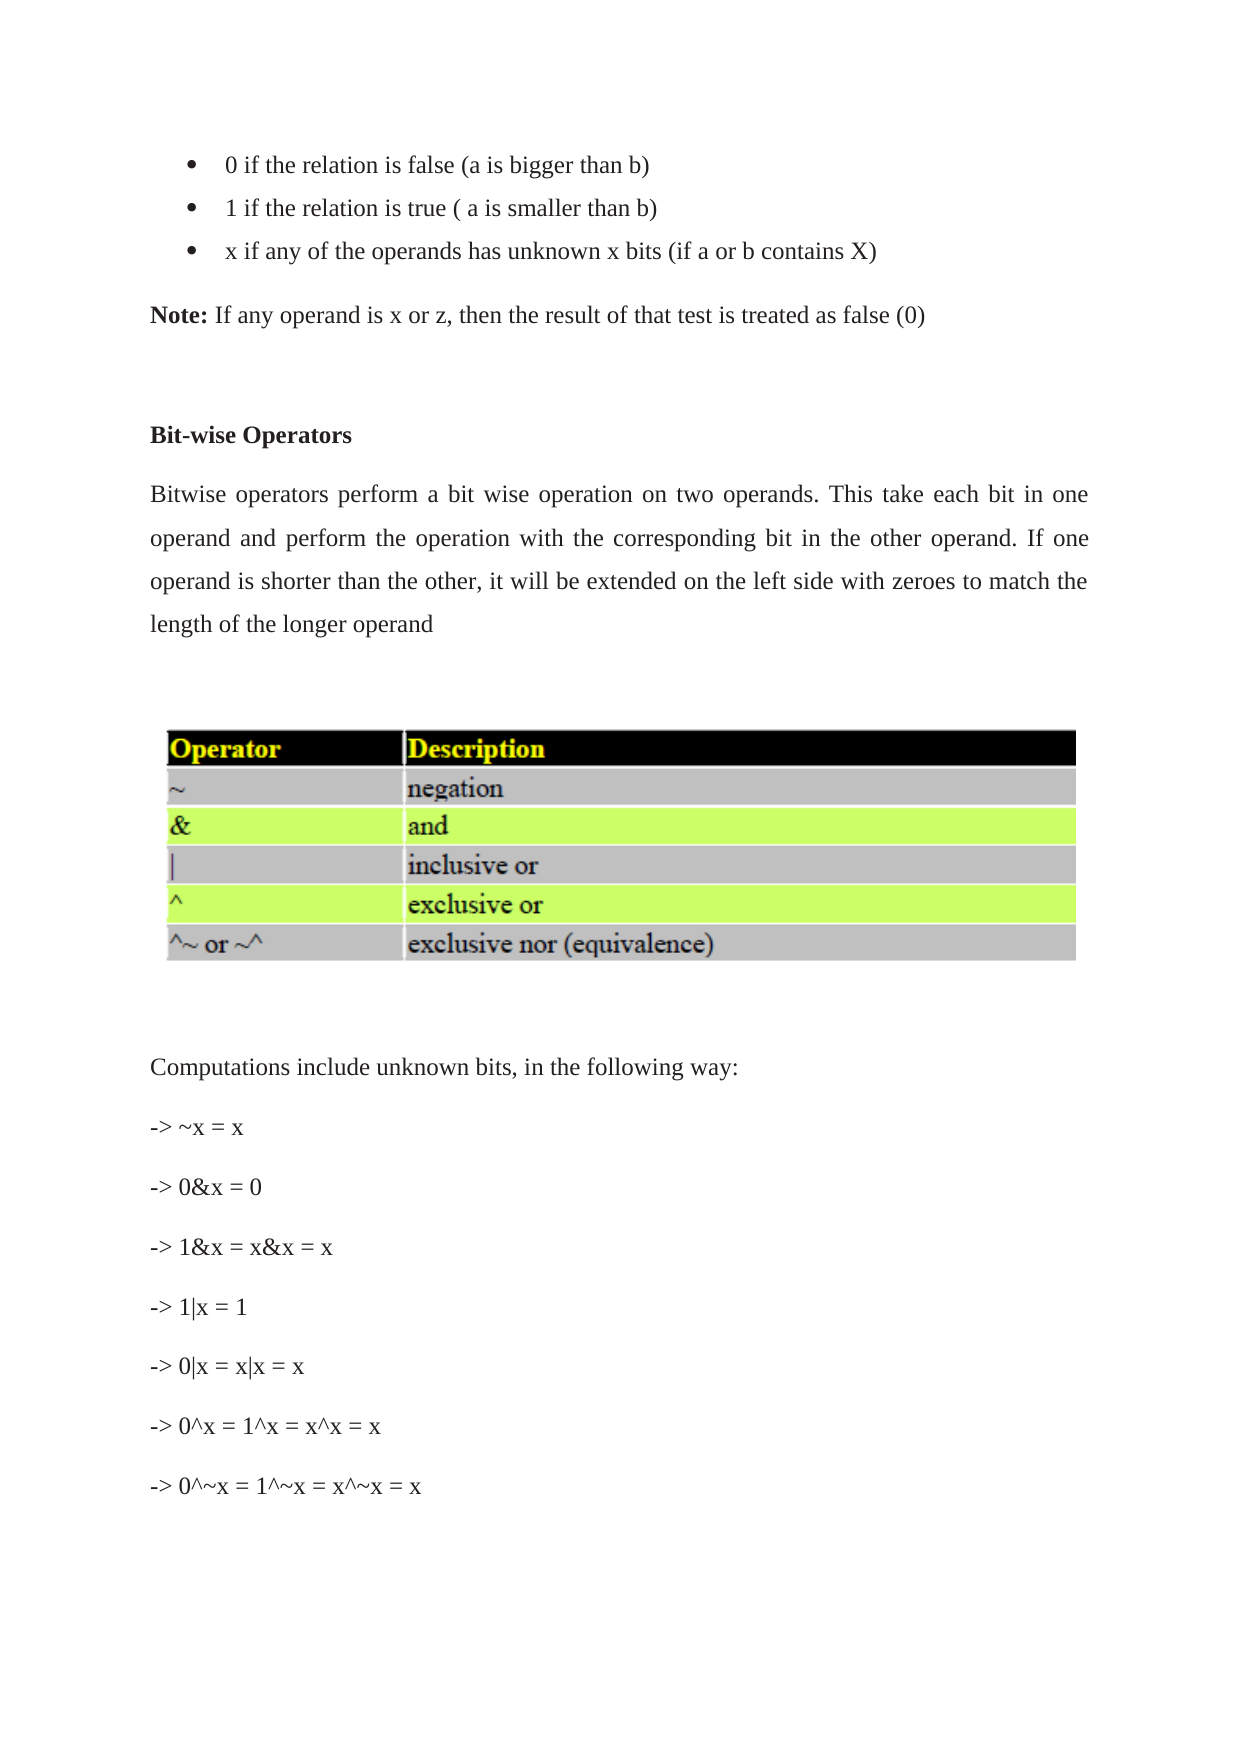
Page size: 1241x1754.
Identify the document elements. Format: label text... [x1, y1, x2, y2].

text Bit-wise Operators [150, 420, 1090, 448]
text Note: If any operand is x or z, then the result of that test is treated as false (0) [150, 300, 1090, 329]
text -> 0^~x = 1^~x = x^~x = x [150, 1471, 1090, 1500]
list 1 if the relation is true ( a is smaller than b) [187, 193, 1090, 222]
text -> 1&x = x&x = x [150, 1232, 1090, 1261]
text -> 0&x = 0 [150, 1172, 1090, 1201]
text -> 0|x = x|x = x [150, 1351, 1090, 1380]
text Computations include unknown bits, in the following way: [150, 1052, 1090, 1081]
text -> ~x = x [150, 1112, 1090, 1141]
text Bitwise operators perform a bit wise operation on two operands. This take each bit in one operand and perform the operation with the corresponding bit in the other operand. If one operand is shorter than the other, it will be extended on the left side with zeroes to match the length of the longer operand [150, 479, 1090, 638]
text -> 0^x = 1^x = x^x = x [150, 1411, 1090, 1440]
list 0 if the relation is false (a is bigger than b) [187, 150, 1090, 179]
list x if any of the operands has unknown x bits (if a or b contains X) [187, 236, 1090, 265]
text -> 1|x = 1 [150, 1292, 1090, 1320]
